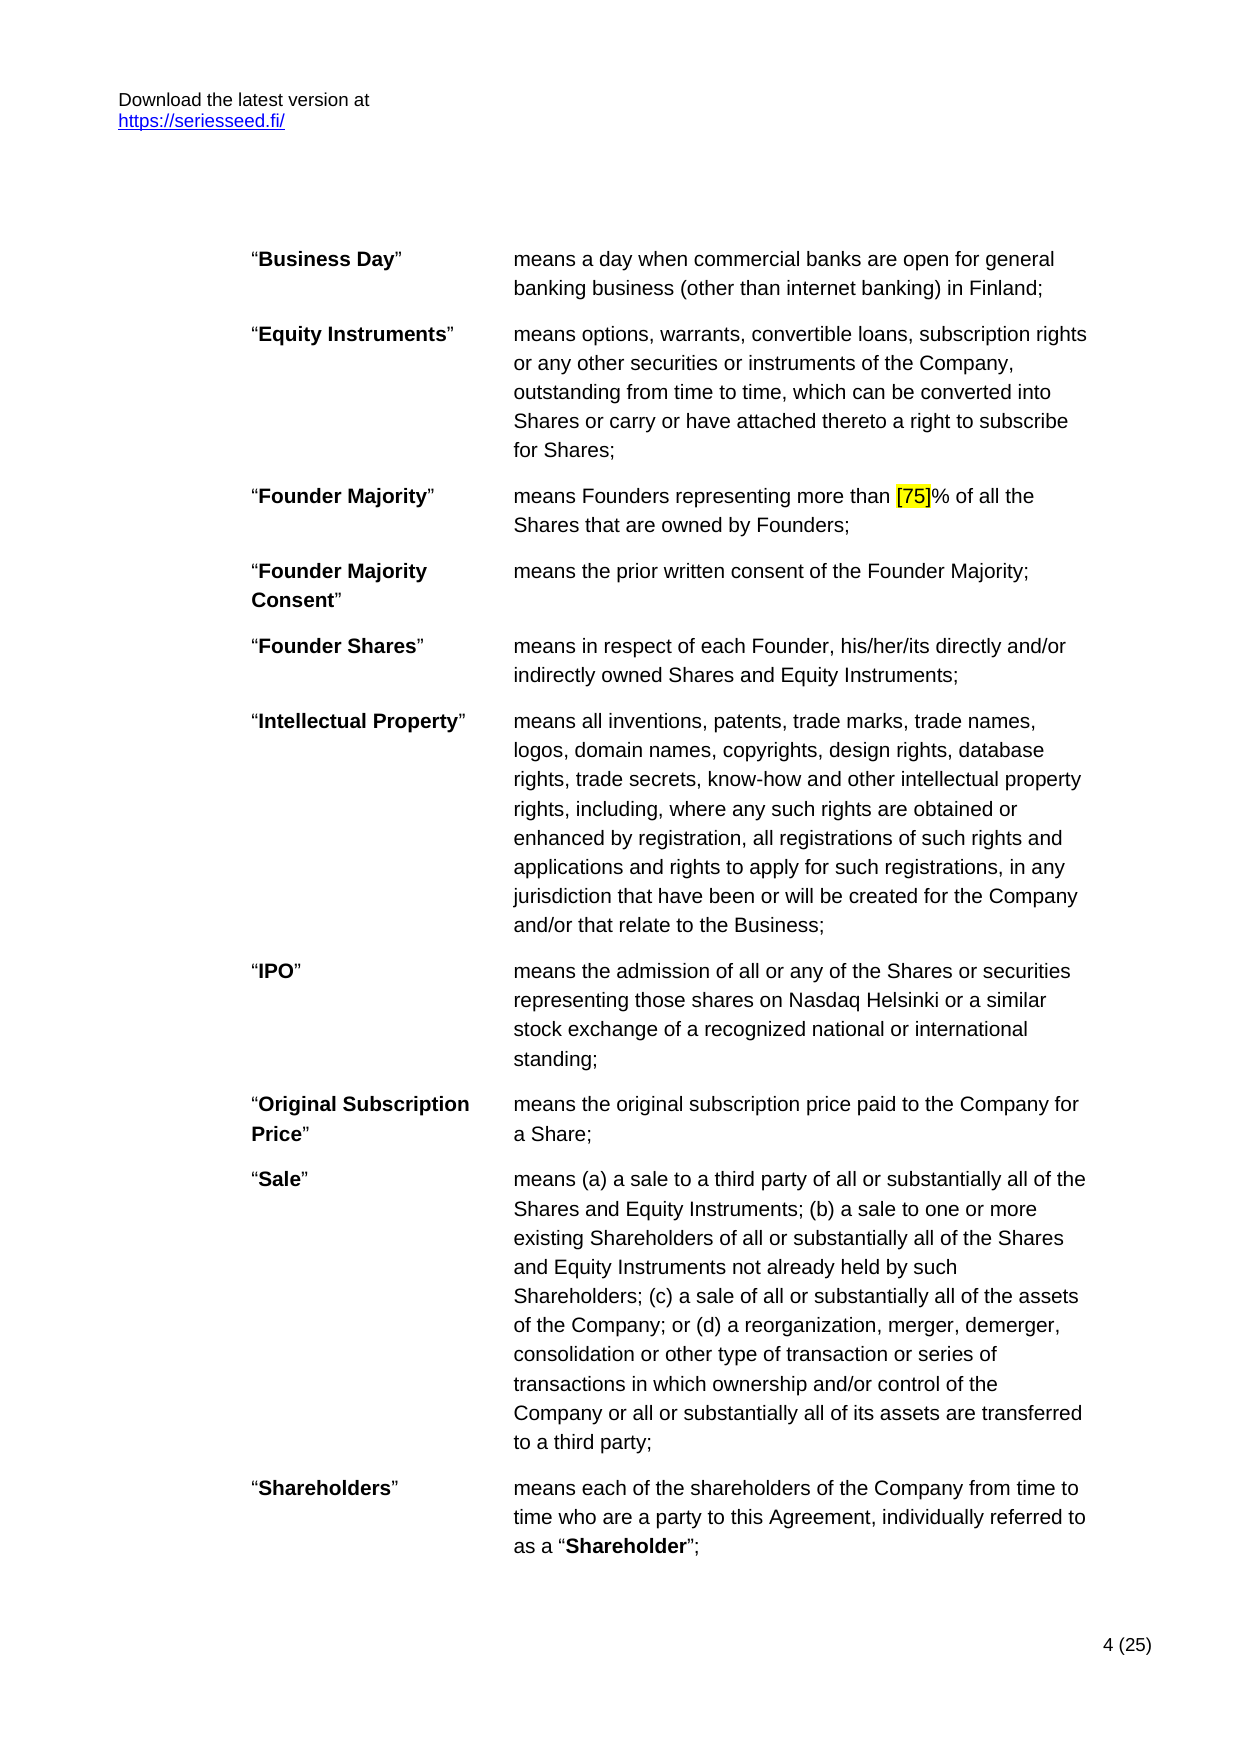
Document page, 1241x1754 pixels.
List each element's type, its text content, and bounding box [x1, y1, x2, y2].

table_cell means in respect of each Founder, his/her/its directly and/or indirectly owned Shares and Equity Instruments; [502, 612, 1104, 687]
table_cell means a day when commercial banks are open for general banking business (other than internet banking) in Finland; [502, 225, 1104, 299]
table_cell means options, warrants, convertible loans, subscription rights or any other securities or instruments of the Company, outstanding from time to time, which can be converted into Shares or carry or have attached thereto a right to subscribe for Shares; [502, 300, 1104, 462]
table_cell “Business Day” [166, 225, 502, 299]
table_cell means (a) a sale to a third party of all or substantially all of the Shares and Equity Instruments; (b) a sale to one or more existing Shareholders of all or substantially all of the Shares and Equity Instruments not already held by such Shareholders; (c) a sale of all or substantially all of the assets of the Company; or (d) a reorganization, merger, demerger, consolidation or other type of transaction or series of transactions in which ownership and/or control of the Company or all or substantially all of its assets are transferred to a third party; [502, 1145, 1104, 1454]
table_cell “Founder Majority Consent” [166, 537, 502, 612]
table_cell “Equity Instruments” [166, 300, 502, 462]
table_cell “Founder Shares” [166, 612, 502, 687]
table_cell “Intellectual Property” [166, 687, 502, 937]
table_cell means each of the shareholders of the Company from time to time who are a party to this Agreement, individually referred to as a “Shareholder”; [502, 1454, 1104, 1558]
table_cell means the original subscription price paid to the Company for a Share; [502, 1070, 1104, 1145]
table_cell “Original Subscription Price” [166, 1070, 502, 1145]
table_cell means all inventions, patents, trade marks, trade names, logos, domain names, copyrights, design rights, database rights, trade secrets, know-how and other intellectual property rights, including, where any such rights are obtained or enhanced by registration, all registrations of such rights and applications and rights to apply for such registrations, in any jurisdiction that have been or will be created for the Company and/or that relate to the Business; [502, 687, 1104, 937]
table_cell means Founders representing more than [75]% of all the Shares that are owned by Founders; [502, 462, 1104, 537]
table_cell means the admission of all or any of the Shares or securities representing those shares on Nasdaq Helsinki or a similar stock exchange of a recognized national or international standing; [502, 937, 1104, 1070]
table_cell “IPO” [166, 937, 502, 1070]
table_cell “Shareholders” [166, 1454, 502, 1558]
table_cell “Founder Majority” [166, 462, 502, 537]
table_cell means the prior written consent of the Founder Majority; [502, 537, 1104, 612]
table_cell “Sale” [166, 1145, 502, 1454]
